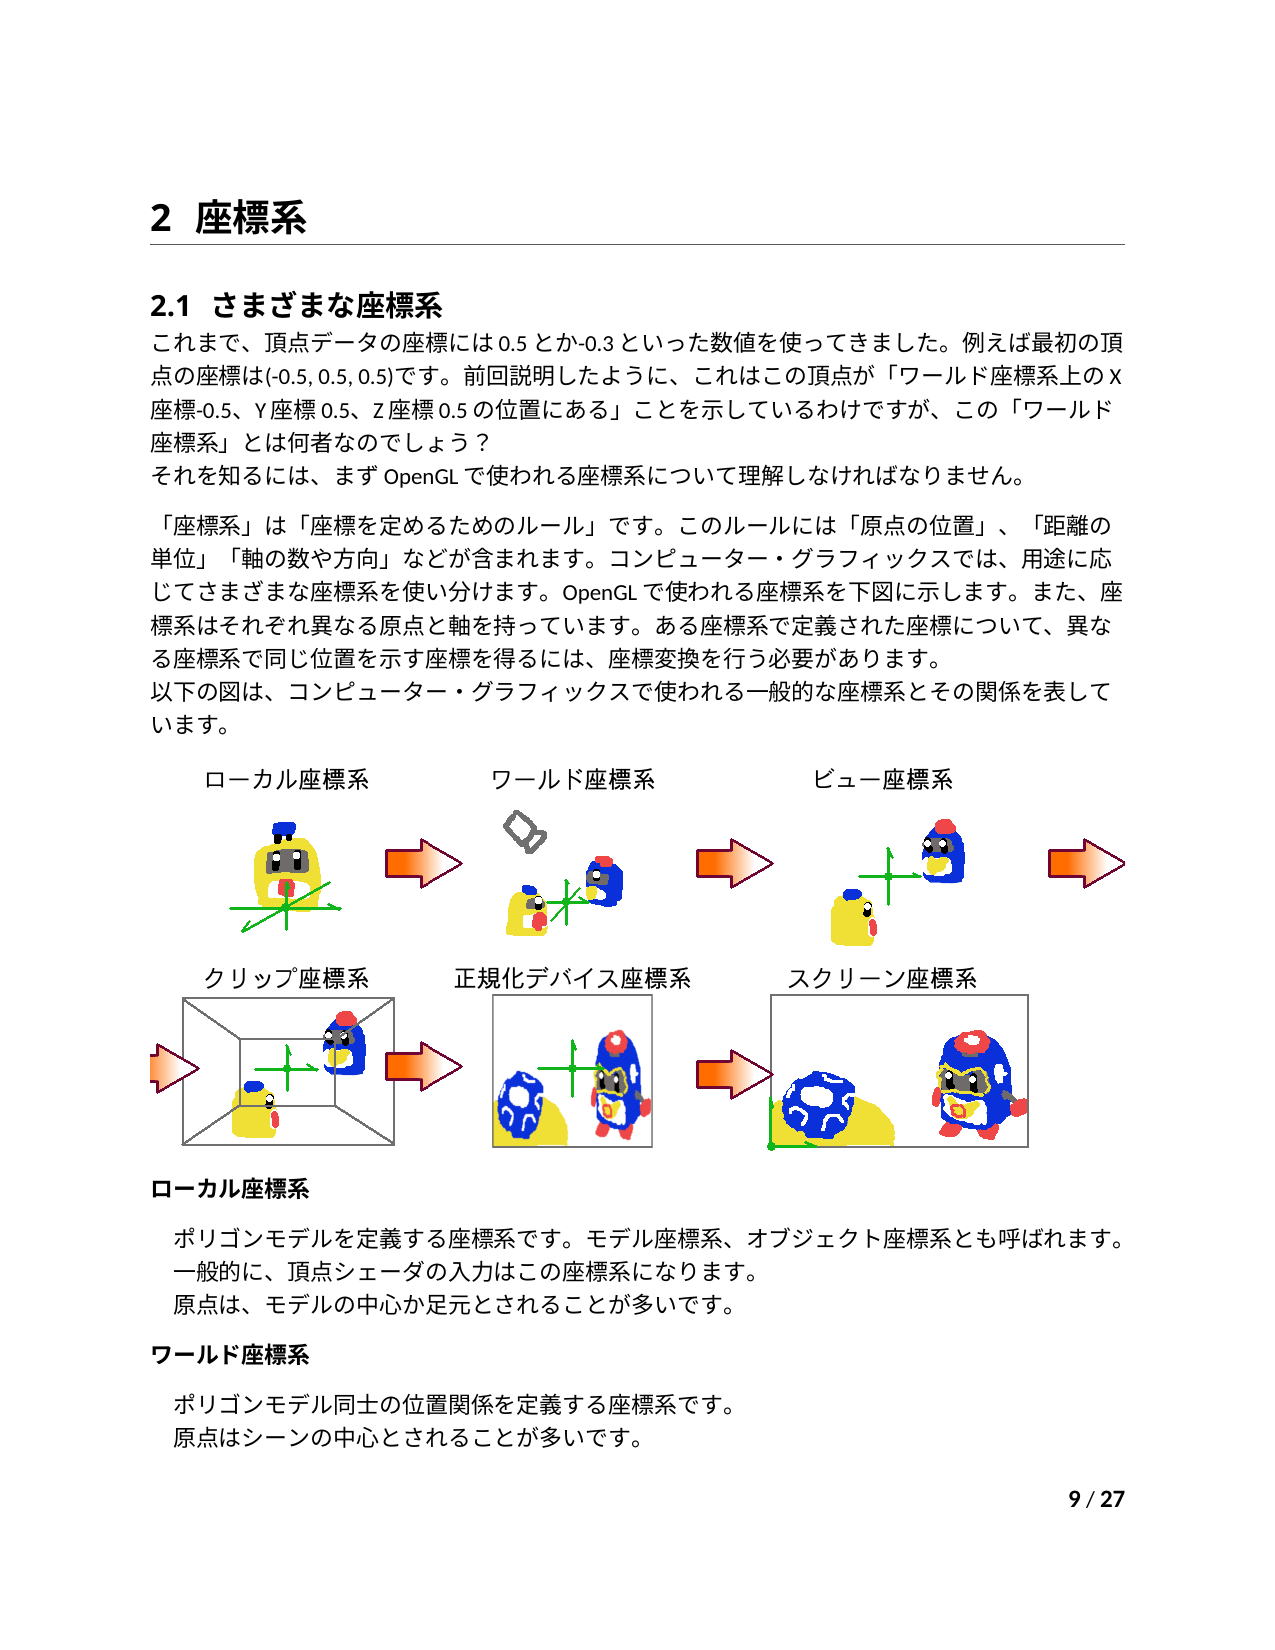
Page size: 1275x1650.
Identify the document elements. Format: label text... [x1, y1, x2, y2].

text ローカル座標系 [150, 1171, 1125, 1204]
text ワールド座標系 [150, 1337, 1125, 1370]
picture [150, 757, 1125, 1154]
text ポリゴンモデル同士の位置関係を定義する座標系です。 原点はシーンの中心とされることが多いです。 ローカル座標系からワールド座標系への変換は「モデル変換」または「ワールド変換」と呼ばれます。 [173, 1387, 1125, 1453]
text 「座標系」は「座標を定めるためのルール」です。このルールには「原点の位置」、「距離の単位」「軸の数や方向」などが含まれます。コンピューター・グラフィックスでは、用途に応じてさまざまな座標系を使い分けます。OpenGLで使われる座標系を下図に示します。また、座標系はそれぞれ異なる原点と軸を持っています。ある座標系で定義された座標について、異なる座標系で同じ位置を示す座標を得るには、座標変換を行う必要があります。 以下の図は、コンピューター・グラフィックスで使われる一般的な座標系とその関係を表しています。 [150, 508, 1125, 740]
text ポリゴンモデルを定義する座標系です。モデル座標系、オブジェクト座標系とも呼ばれます。一般的に、頂点シェーダの入力はこの座標系になります。 原点は、モデルの中心か足元とされることが多いです。 [173, 1221, 1125, 1320]
text これまで、頂点データの座標には0.5とか-0.3といった数値を使ってきました。例えば最初の頂点の座標は(-0.5, 0.5, 0.5)です。前回説明したように、これはこの頂点が「ワールド座標系上のX座標-0.5、Y座標0.5、Z座標0.5の位置にある」ことを示しているわけですが、この「ワールド座標系」とは何者なのでしょう？ それを知るには、まずOpenGLで使われる座標系について理解しなければなりません。 [150, 325, 1125, 491]
subtitle さまざまな座標系 [150, 283, 1125, 325]
subtitle 座標系 [150, 187, 1125, 244]
